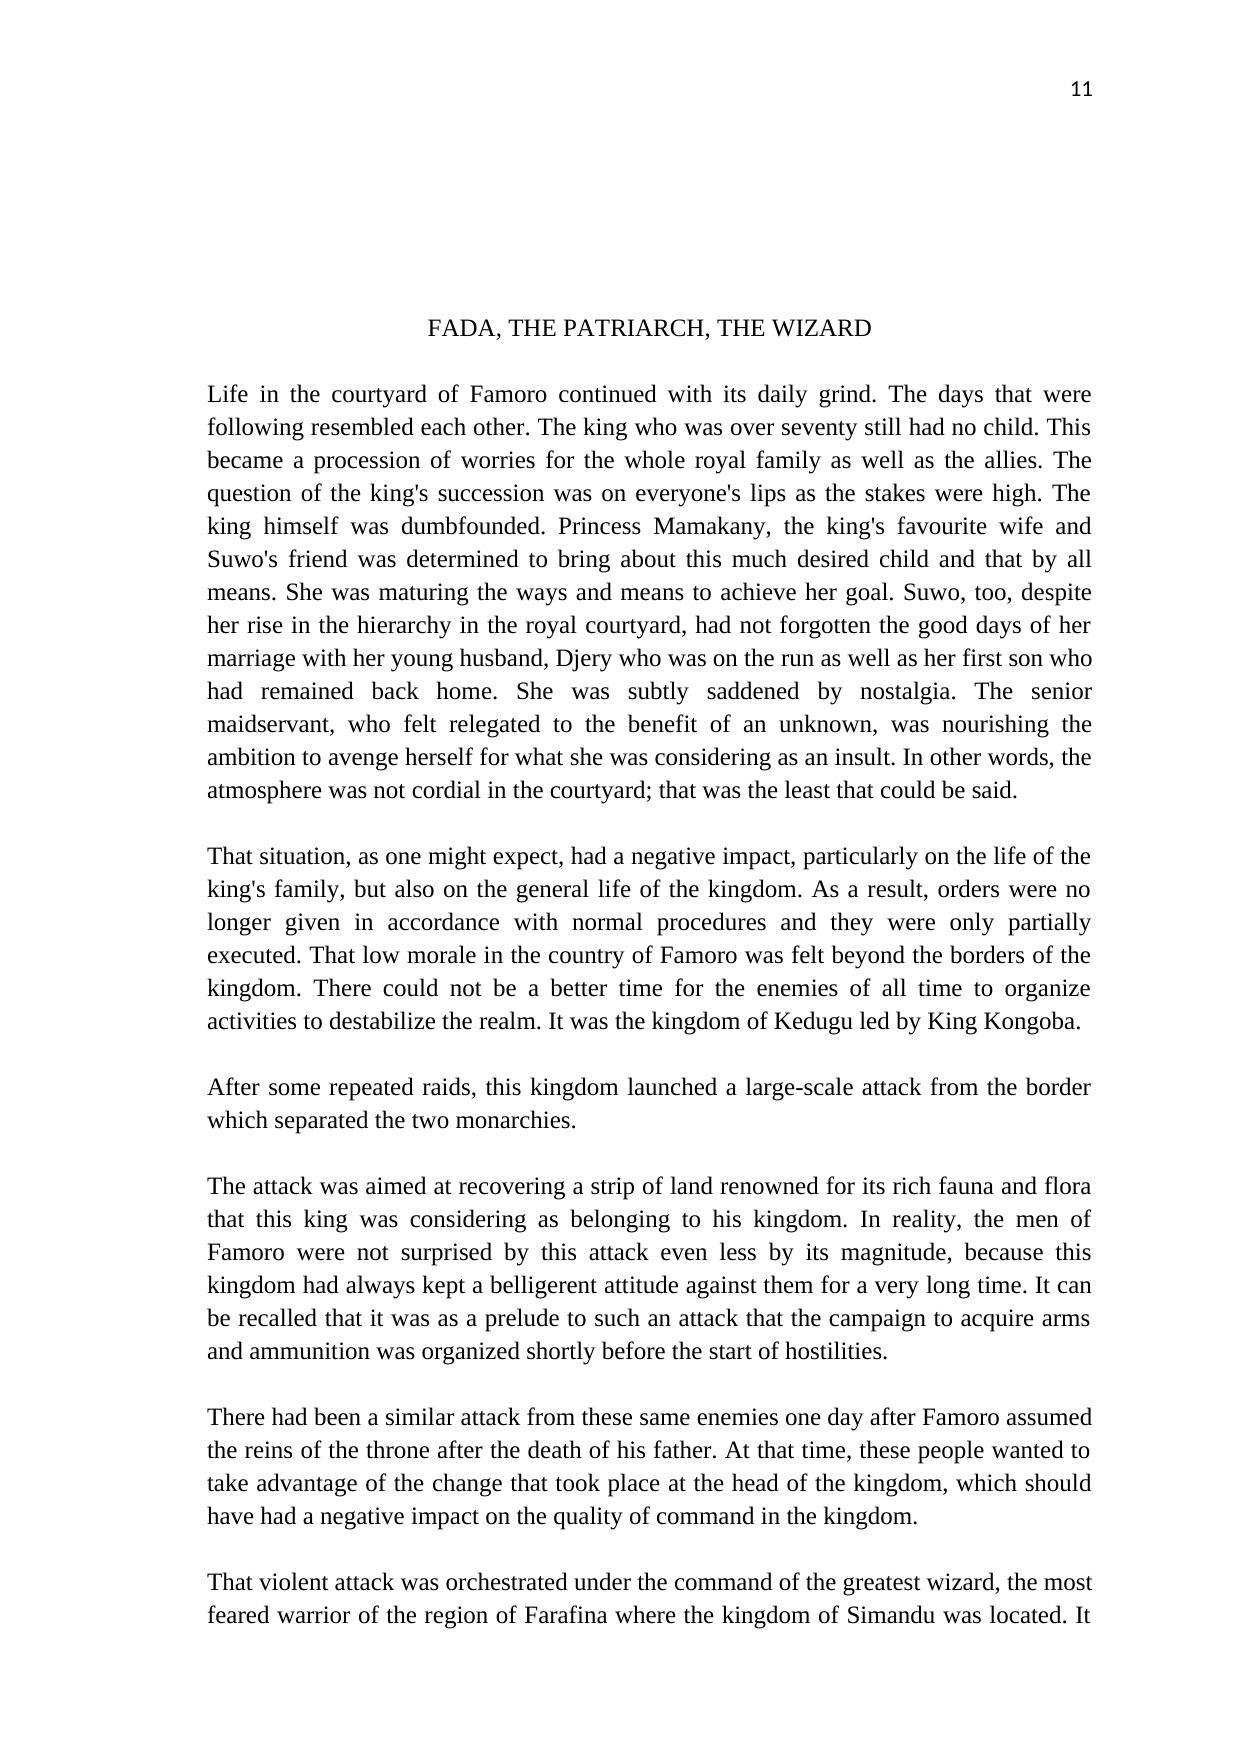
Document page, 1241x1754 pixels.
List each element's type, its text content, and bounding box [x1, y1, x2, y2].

text After some repeated raids, this kingdom launched a large-scale attack from the border which separated the two monarchies. [207, 1072, 1093, 1134]
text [207, 1567, 1093, 1629]
text FADA, THE PATRIARCH, THE WIZARD [207, 313, 1093, 341]
text The attack was aimed at recovering a strip of land renowned for its rich fauna and flora that this king was considering as belonging to his kingdom. In reality, the men of Famoro were not surprised by this attack even less by its magnitude, because this kingdom had always kept a belligerent attitude against them for a very long time. It can be recalled that it was as a prelude to such an attack that the campaign to acquire arms and ammunition was organized shortly before the start of hostilities. [207, 1171, 1093, 1365]
text There had been a similar attack from these same enemies one day after Famoro assumed the reins of the throne after the death of his father. At that time, these people wanted to take advantage of the change that took place at the head of the kingdom, which should have had a negative impact on the quality of command in the kingdom. [207, 1402, 1093, 1530]
text Life in the courtyard of Famoro continued with its daily grind. The days that were following resembled each other. The king who was over seventy still had no child. This became a procession of worries for the whole royal family as well as the allies. The question of the king's succession was on everyone's lips as the stakes were high. The king himself was dumbfounded. Princess Mamakany, the king's favourite wife and Suwo's ​​friend was determined to bring about this much desired child and that by all means. She was maturing the ways and means to achieve her goal. Suwo, too, despite her rise in the hierarchy in the royal courtyard, had not forgotten the good days of her marriage with her young husband, Djery who was on the run as well as her first son who had remained back home. She was subtly saddened by nostalgia. The senior maidservant, who felt relegated to the benefit of an unknown, was nourishing the ambition to avenge herself for what she was considering as an insult. In other words, the atmosphere was not cordial in the courtyard; that was the least that could be said. [207, 379, 1093, 804]
text That situation, as one might expect, had a negative impact, particularly on the life of the king's family, but also on the general life of the kingdom. As a result, orders were no longer given in accordance with normal procedures and they were only partially executed. That low morale in the country of Famoro was felt beyond the borders of the kingdom. There could not be a better time for the enemies of all time to organize activities to destabilize the realm. It was the kingdom of Kedugu led by King Kongoba. [207, 841, 1093, 1035]
